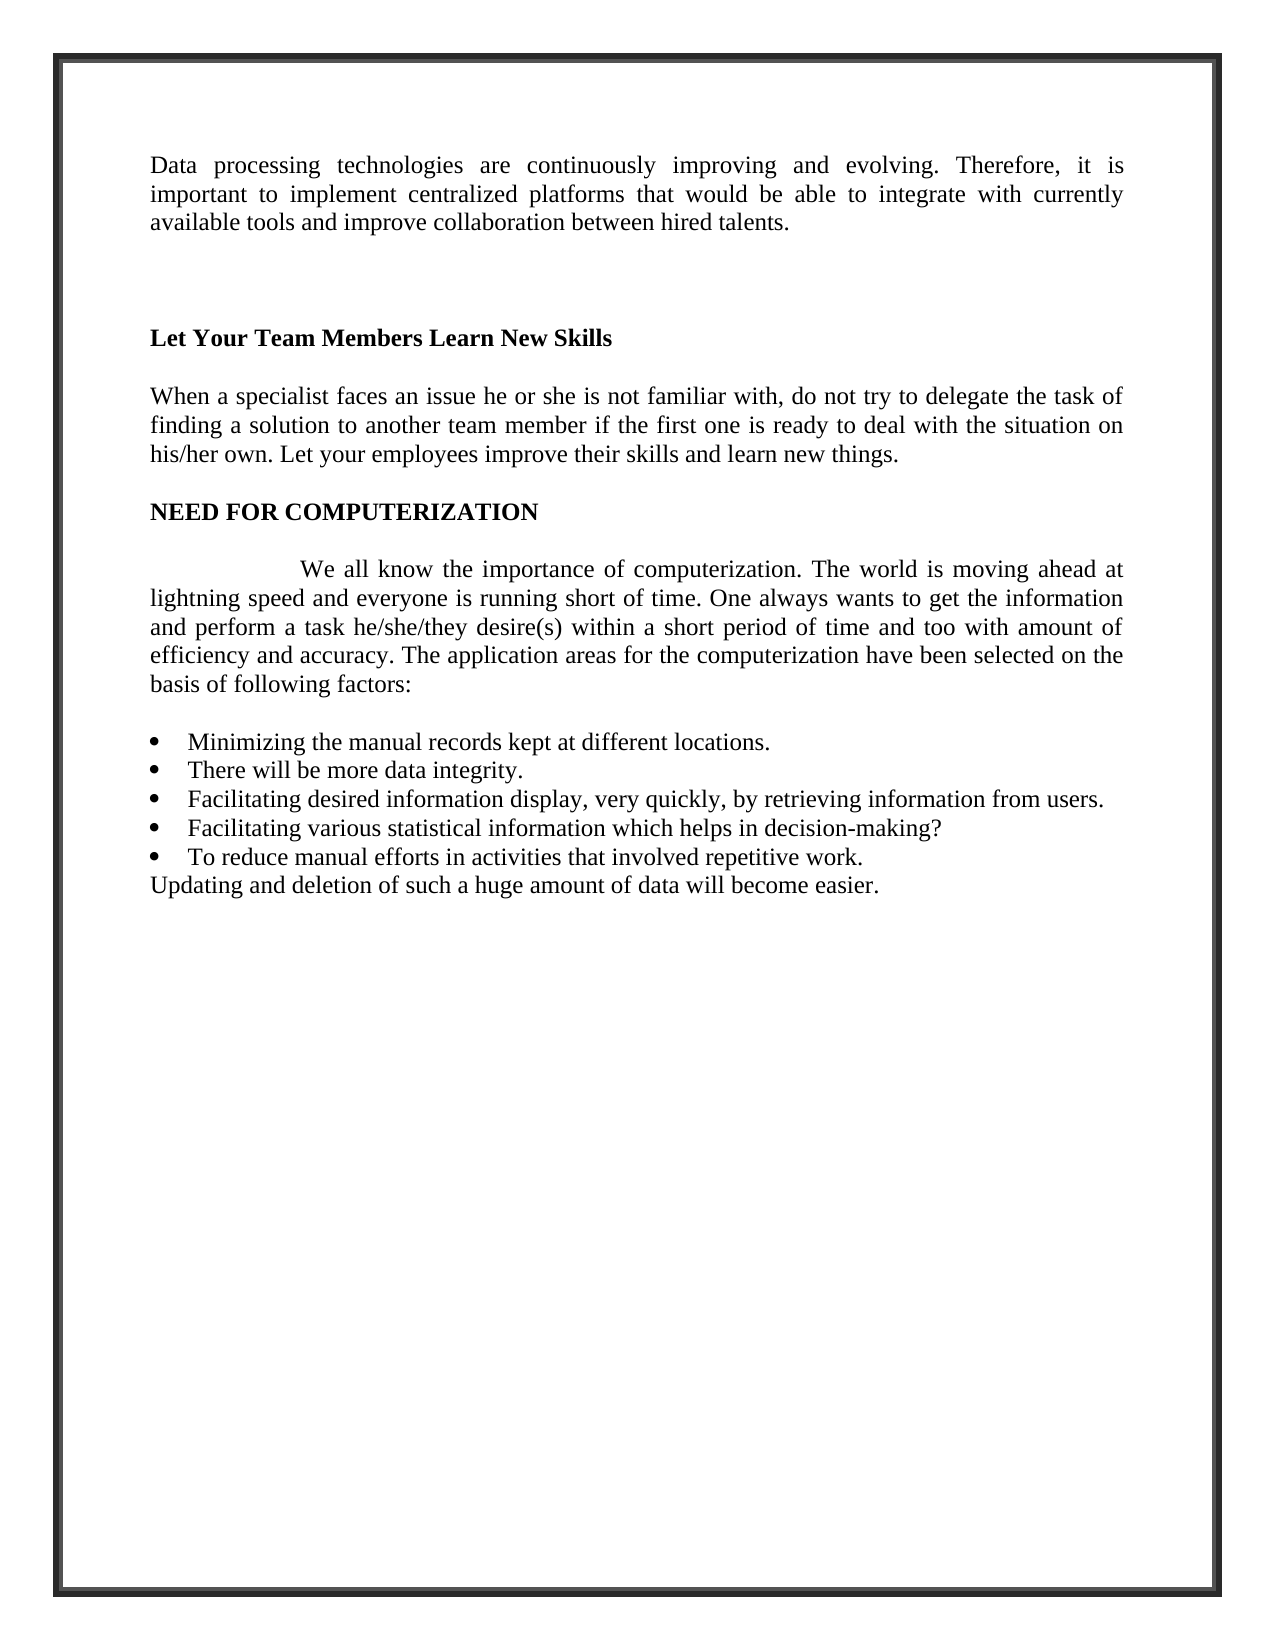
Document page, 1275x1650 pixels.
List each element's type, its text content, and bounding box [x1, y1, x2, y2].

text We all know the importance of computerization. The world is moving ahead at lightning speed and everyone is running short of time. One always wants to get the information and perform a task he/she/they desire(s) within a short period of time and too with amount of efficiency and accuracy. The application areas for the computerization have been selected on the basis of following factors: [150, 554, 1125, 698]
list Minimizing the manual records kept at different locations. [150, 727, 1125, 755]
list Facilitating various statistical information which helps in decision-making? [150, 813, 1125, 842]
text Updating and deletion of such a huge amount of data will become easier. [150, 870, 1125, 899]
list Facilitating desired information display, very quickly, by retrieving information from users. [150, 784, 1125, 813]
text Let Your Team Members Learn New Skills [150, 323, 1125, 352]
text Data processing technologies are continuously improving and evolving. Therefore, it is important to implement centralized platforms that would be able to integrate with currently available tools and improve collaboration between hired talents. [150, 150, 1125, 236]
list There will be more data integrity. [150, 755, 1125, 784]
text When a specialist faces an issue he or she is not familiar with, do not try to delegate the task of finding a solution to another team member if the first one is ready to deal with the situation on his/her own. Let your employees improve their skills and learn new things. [150, 381, 1125, 467]
list To reduce manual efforts in activities that involved repetitive work. [150, 842, 1125, 870]
text NEED FOR COMPUTERIZATION [150, 497, 1125, 525]
